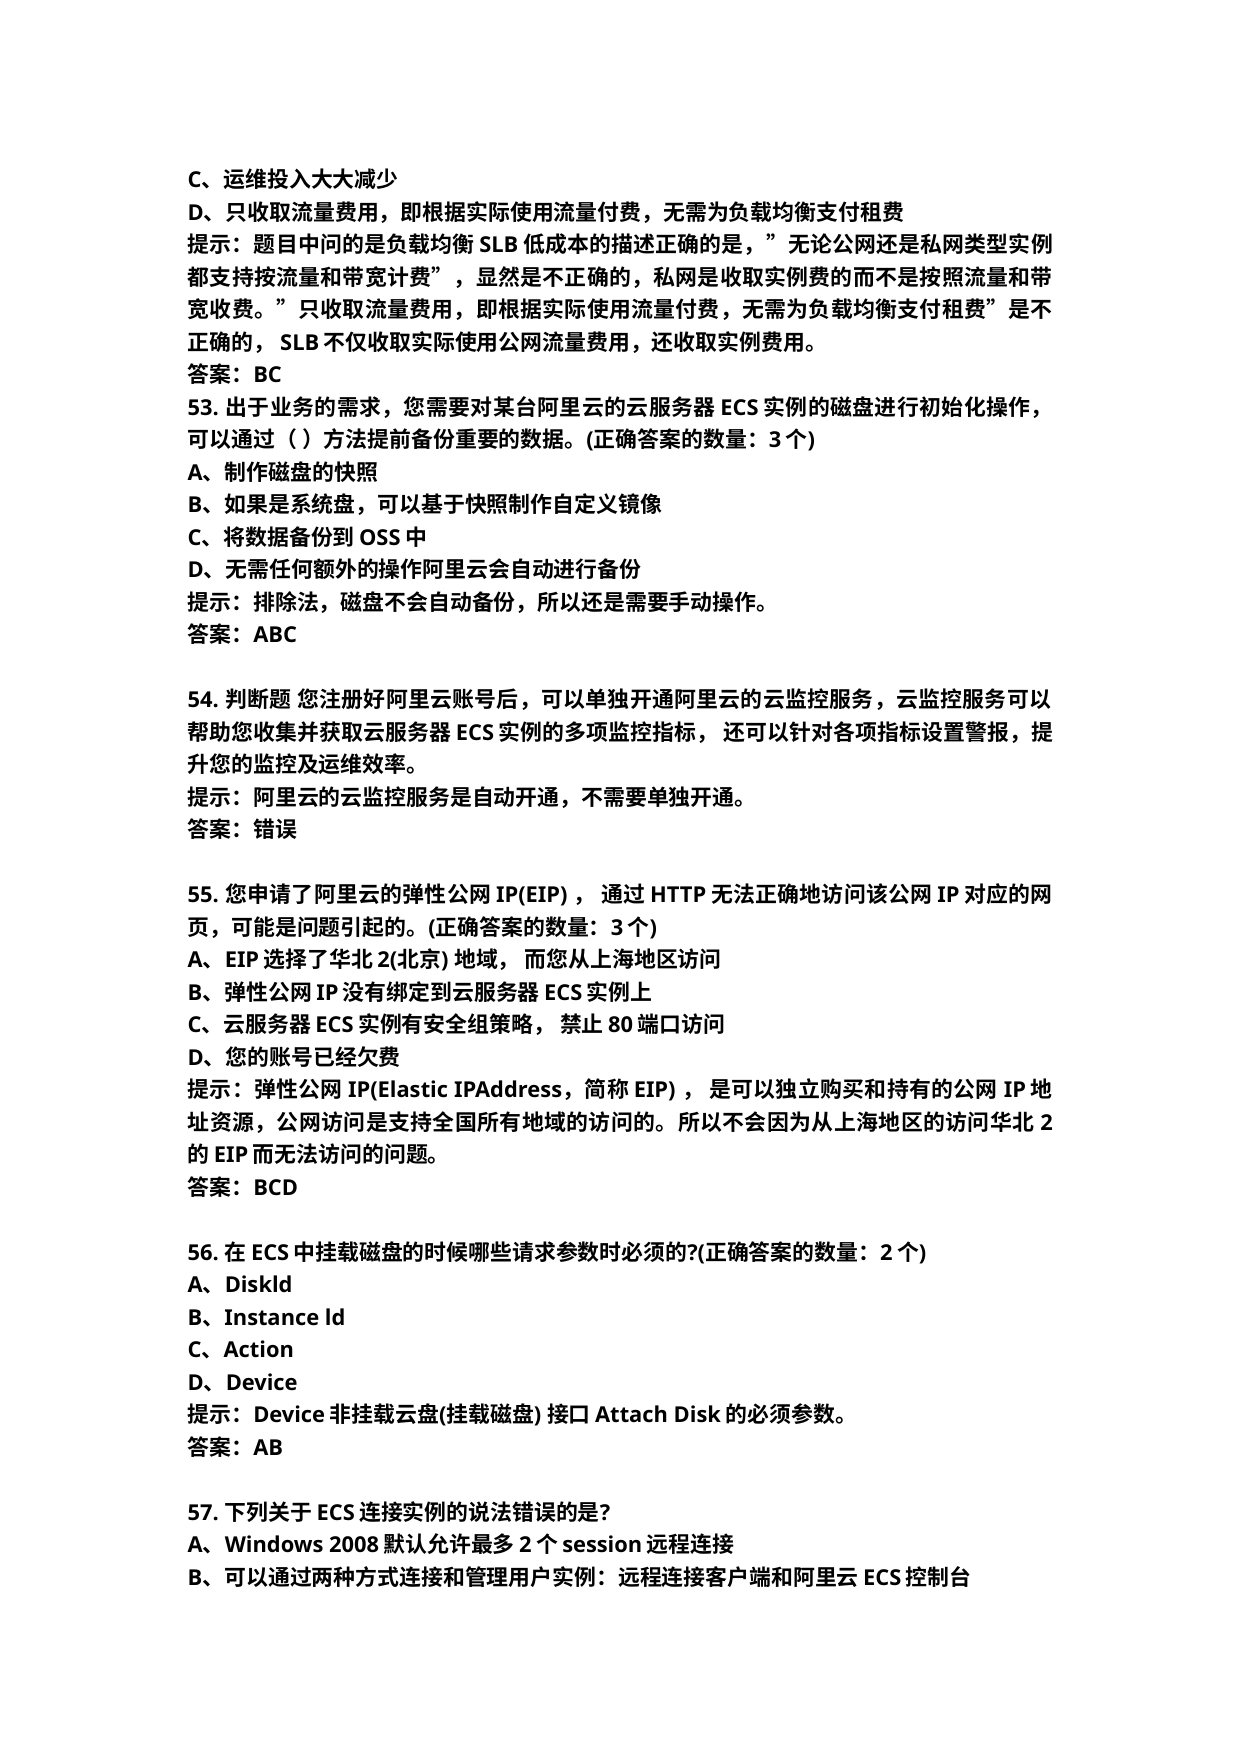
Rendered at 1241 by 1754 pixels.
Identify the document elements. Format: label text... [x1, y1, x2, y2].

text B、如果是系统盘，可以基于快照制作自定义镜像 [187, 487, 1053, 519]
text B、弹性公网IP没有绑定到云服务器ECS实例上 [187, 974, 1053, 1007]
text 55. 您申请了阿里云的弹性公网IP(EIP) ， 通过HTTP无法正确地访问该公网IP对应的网页，可能是问题引起的。(正确答案的数量：3个) [187, 877, 1053, 942]
text 答案：BC [187, 357, 1053, 389]
text 答案：ABC [187, 617, 1053, 649]
text 57. 下列关于ECS连接实例的说法错误的是? [187, 1494, 1053, 1527]
text 56. 在ECS中挂载磁盘的时候哪些请求参数时必须的?(正确答案的数量：2个) [187, 1234, 1053, 1267]
text D、您的账号已经欠费 [187, 1039, 1053, 1072]
text C、Action [187, 1332, 1053, 1364]
text 54. 判断题 您注册好阿里云账号后，可以单独开通阿里云的云监控服务，云监控服务可以帮助您收集并获取云服务器ECS实例的多项监控指标， 还可以针对各项指标设置警报，提升您的监控及运维效率。 [187, 682, 1053, 779]
text 答案：AB [187, 1429, 1053, 1462]
text 提示：Device非挂载云盘(挂载磁盘) 接口Attach Disk的必须参数。 [187, 1397, 1053, 1429]
text B、Instance ld [187, 1299, 1053, 1332]
text 提示：弹性公网IP(Elastic IPAddress，简称EIP) ， 是可以独立购买和持有的公网IP地址资源，公网访问是支持全国所有地域的访问的。所以不会因为从上海地区的访问华北2的EIP而无法访问的问题。 [187, 1072, 1053, 1169]
text D、Device [187, 1364, 1053, 1397]
text 53. 出于业务的需求，您需要对某台阿里云的云服务器ECS实例的磁盘进行初始化操作，可以通过（ ）方法提前备份重要的数据。(正确答案的数量：3个) [187, 389, 1053, 454]
text A、Diskld [187, 1267, 1053, 1299]
text A、EIP选择了华北2(北京) 地域， 而您从上海地区访问 [187, 942, 1053, 974]
text C、运维投入大大减少 [187, 162, 1053, 194]
text C、将数据备份到OSS中 [187, 519, 1053, 552]
text A、制作磁盘的快照 [187, 454, 1053, 487]
text 提示：阿里云的云监控服务是自动开通，不需要单独开通。 [187, 779, 1053, 812]
text 答案：BCD [187, 1169, 1053, 1202]
text D、无需任何额外的操作阿里云会自动进行备份 [187, 552, 1053, 584]
text C、云服务器ECS实例有安全组策略， 禁止80端口访问 [187, 1007, 1053, 1039]
text D、只收取流量费用，即根据实际使用流量付费，无需为负载均衡支付租费 [187, 194, 1053, 227]
text 提示：题目中问的是负载均衡SLB低成本的描述正确的是，”无论公网还是私网类型实例都支持按流量和带宽计费”，显然是不正确的，私网是收取实例费的而不是按照流量和带宽收费。”只收取流量费用，即根据实际使用流量付费，无需为负载均衡支付租费”是不正确的， SLB不仅收取实际使用公网流量费用，还收取实例费用。 [187, 227, 1053, 357]
text B、可以通过两种方式连接和管理用户实例：远程连接客户端和阿里云ECS控制台 [187, 1559, 1053, 1592]
text A、Windows 2008默认允许最多2个session远程连接 [187, 1527, 1053, 1559]
text 提示：排除法，磁盘不会自动备份，所以还是需要手动操作。 [187, 584, 1053, 617]
text 答案：错误 [187, 812, 1053, 844]
